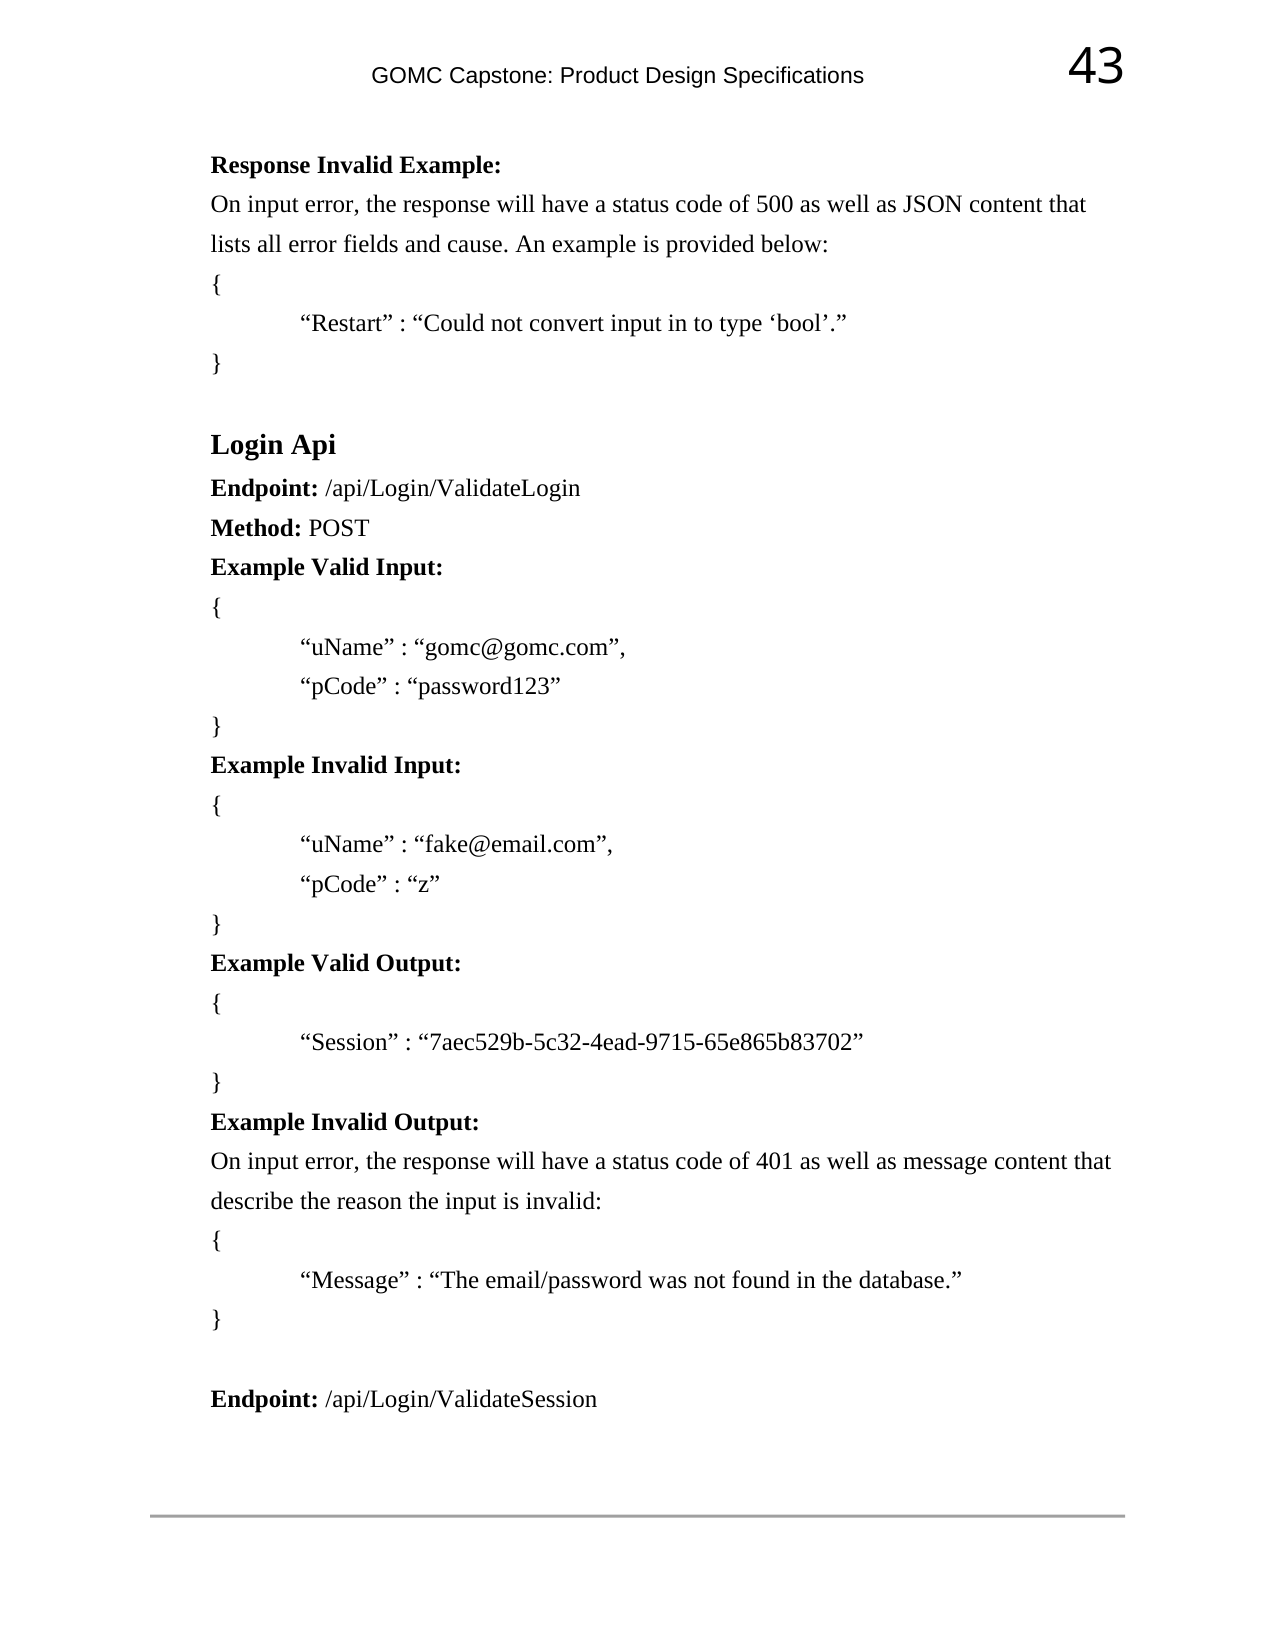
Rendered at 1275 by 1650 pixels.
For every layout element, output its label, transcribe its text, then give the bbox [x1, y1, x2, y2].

text “Message” : “The email/password was not found in the database.” [210, 1265, 1125, 1294]
text { [210, 988, 1125, 1017]
text } [210, 348, 1125, 377]
text “Session” : “7aec529b-5c32-4ead-9715-65e865b83702” [210, 1027, 1125, 1056]
text On input error, the response will have a status code of 401 as well as message content that describe the reason the input is invalid: [210, 1146, 1125, 1214]
text “uName” : “fake@email.com”, [210, 829, 1125, 858]
text } [210, 1304, 1125, 1333]
text { [210, 790, 1125, 819]
text Login Api [210, 427, 1125, 461]
text Method: POST [210, 513, 1125, 542]
text Endpoint: /api/Login/ValidateSession [210, 1384, 1125, 1412]
text On input error, the response will have a status code of 500 as well as JSON content that lists all error fields and cause. An example is provided below: [210, 189, 1125, 258]
text { [210, 592, 1125, 621]
text } [210, 1067, 1125, 1096]
text } [210, 711, 1125, 739]
text “uName” : “gomc@gomc.com”, [210, 632, 1125, 660]
text “pCode” : “password123” [210, 671, 1125, 700]
text Example Invalid Output: [210, 1107, 1125, 1135]
text { [210, 1225, 1125, 1254]
text Example Valid Output: [210, 948, 1125, 977]
text “pCode” : “z” [210, 869, 1125, 898]
text Response Invalid Example: [210, 150, 1125, 179]
text { [210, 269, 1125, 297]
text Example Invalid Input: [210, 750, 1125, 779]
text } [210, 909, 1125, 937]
text Example Valid Input: [210, 552, 1125, 581]
text “Restart” : “Could not convert input in to type ‘bool’.” [210, 308, 1125, 337]
text Endpoint: /api/Login/ValidateLogin [210, 473, 1125, 502]
